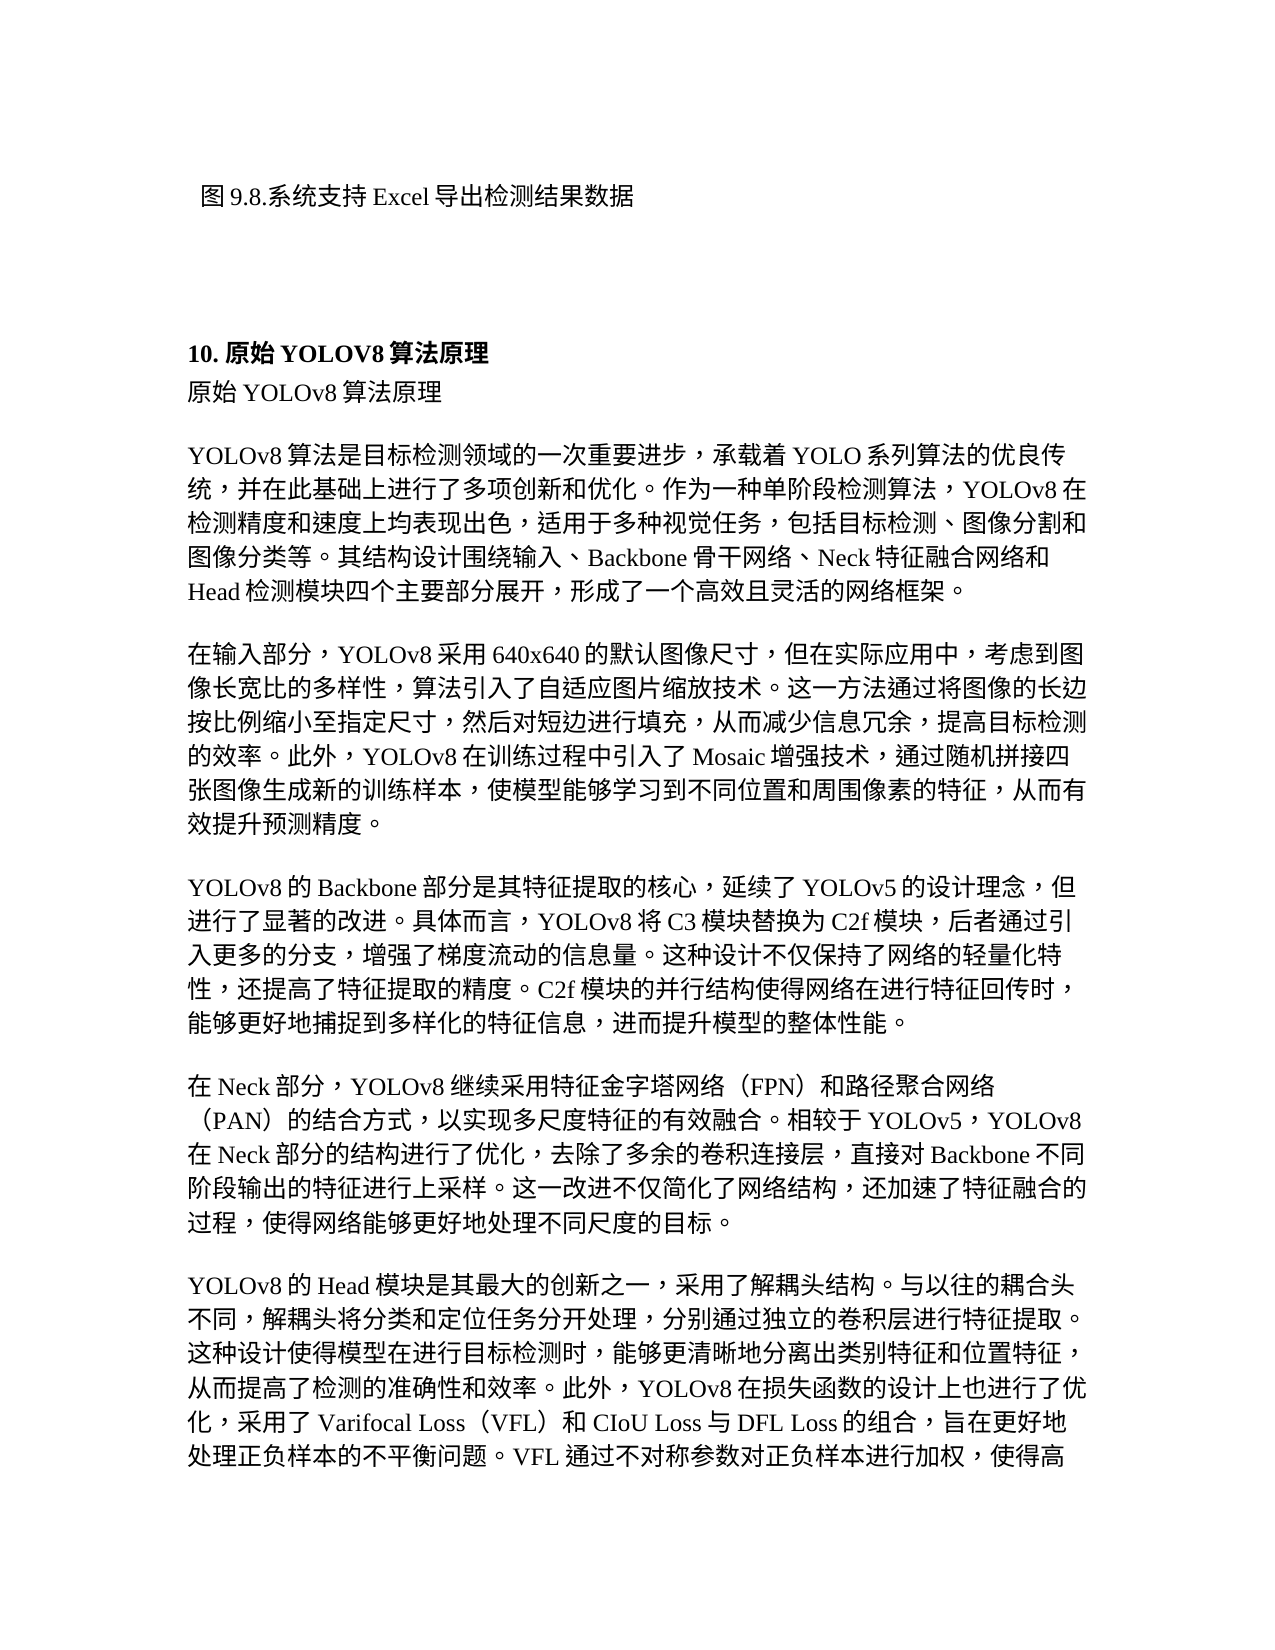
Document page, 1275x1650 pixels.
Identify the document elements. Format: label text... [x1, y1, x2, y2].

subtitle 10. 原始YOLOV8算法原理 [187, 336, 1087, 370]
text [187, 150, 1087, 213]
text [187, 375, 1087, 1472]
